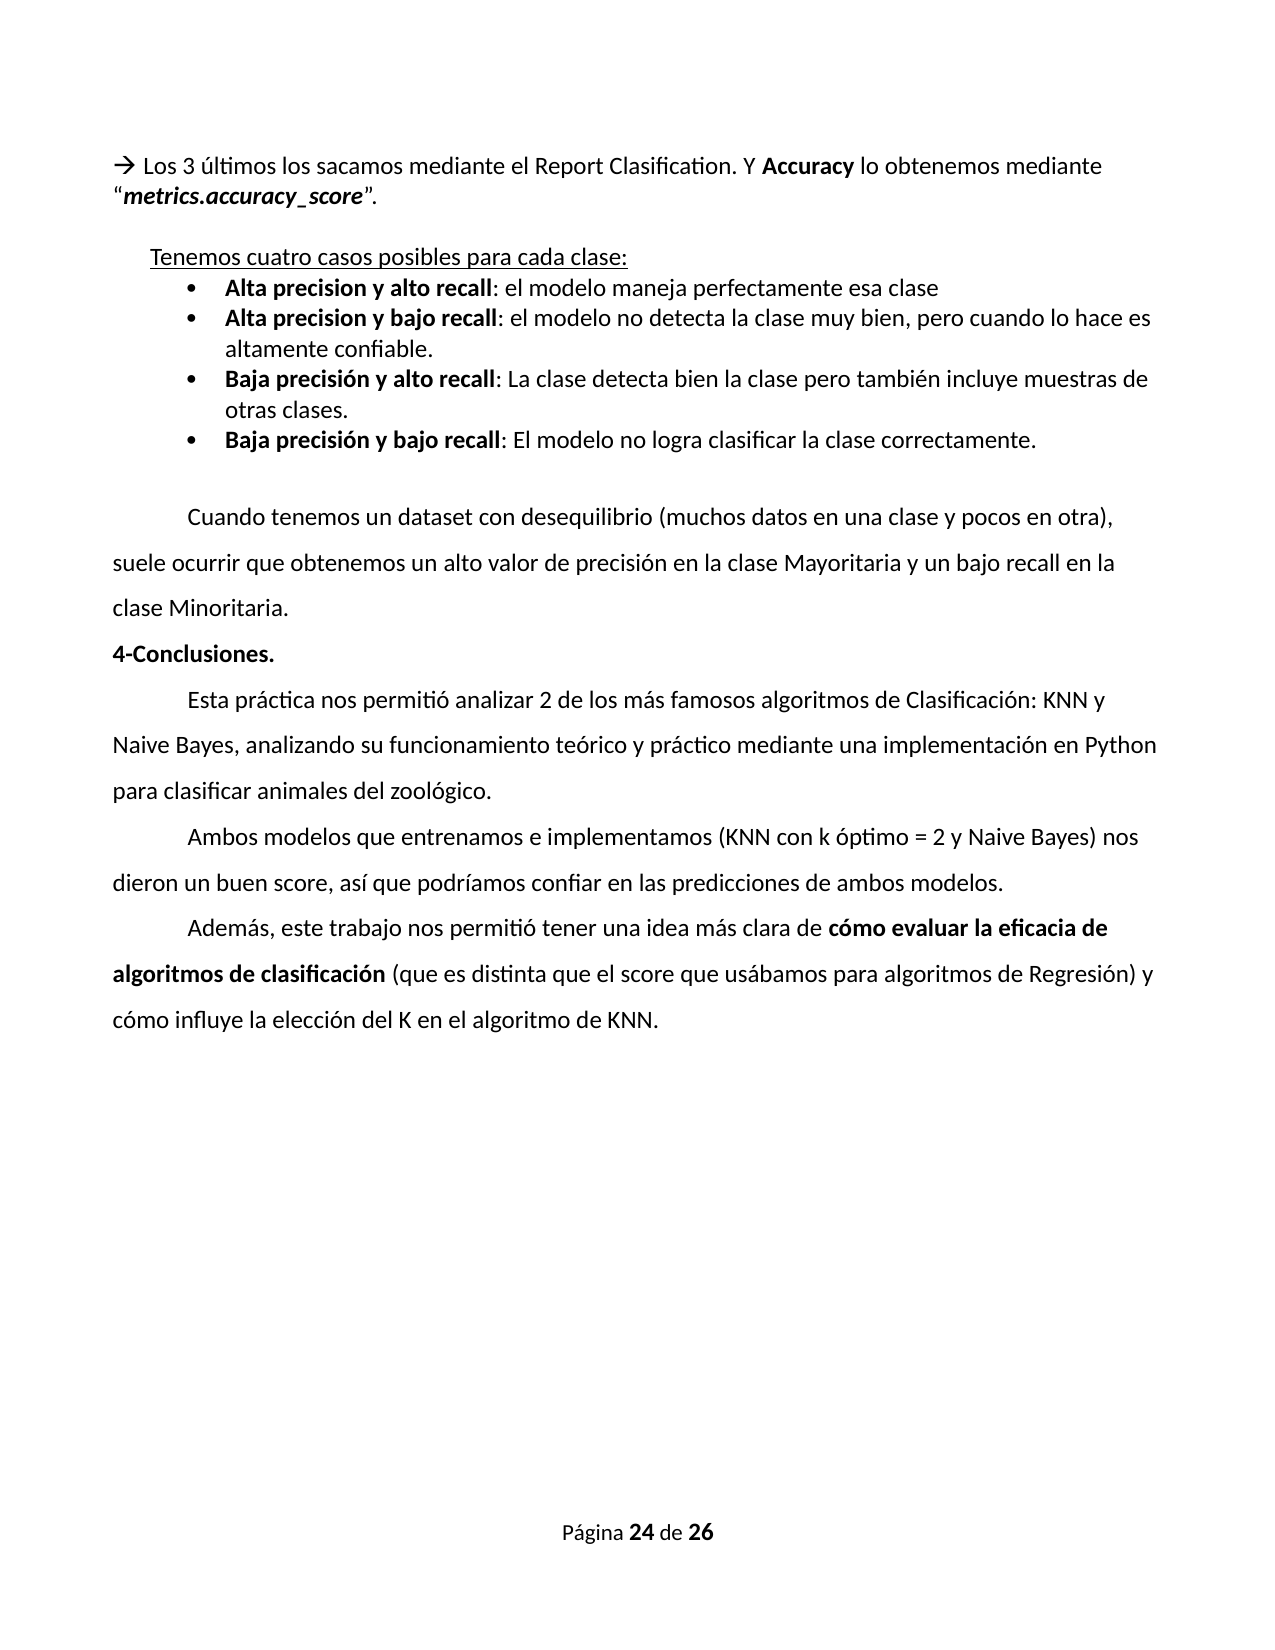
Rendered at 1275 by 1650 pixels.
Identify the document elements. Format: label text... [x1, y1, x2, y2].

text Además, este trabajo nos permitió tener una idea más clara de cómo evaluar la eficacia de algoritmos de clasificación (que es distinta que el score que usábamos para algoritmos de Regresión) y cómo influye la elección del K en el algoritmo de KNN. [112, 912, 1162, 1034]
text Esta práctica nos permitió analizar 2 de los más famosos algoritmos de Clasificación: KNN y Naive Bayes, analizando su funcionamiento teórico y práctico mediante una implementación en Python para clasificar animales del zoológico. [112, 684, 1162, 806]
list Baja precisión y bajo recall: El modelo no logra clasificar la clase correctamente. [187, 425, 1162, 455]
text 4-Conclusiones. [112, 638, 1162, 669]
list Alta precision y alto recall: el modelo maneja perfectamente esa clase [187, 272, 1162, 303]
list Alta precision y bajo recall: el modelo no detecta la clase muy bien, pero cuando lo hace es altamente confiable. [187, 303, 1162, 364]
text Cuando tenemos un dataset con desequilibrio (muchos datos en una clase y pocos en otra), suele ocurrir que obtenemos un alto valor de precisión en la clase Mayoritaria y un bajo recall en la clase Minoritaria. [112, 501, 1162, 623]
text Tenemos cuatro casos posibles para cada clase: [112, 242, 1162, 272]
text Los 3 últimos los sacamos mediante el Report Clasification. Y Accuracy lo obtenemos mediante “metrics.accuracy_score”. [112, 150, 1162, 211]
text Ambos modelos que entrenamos e implementamos (KNN con k óptimo = 2 y Naive Bayes) nos dieron un buen score, así que podríamos confiar en las predicciones de ambos modelos. [112, 821, 1162, 897]
list Baja precisión y alto recall: La clase detecta bien la clase pero también incluye muestras de otras clases. [187, 364, 1162, 425]
